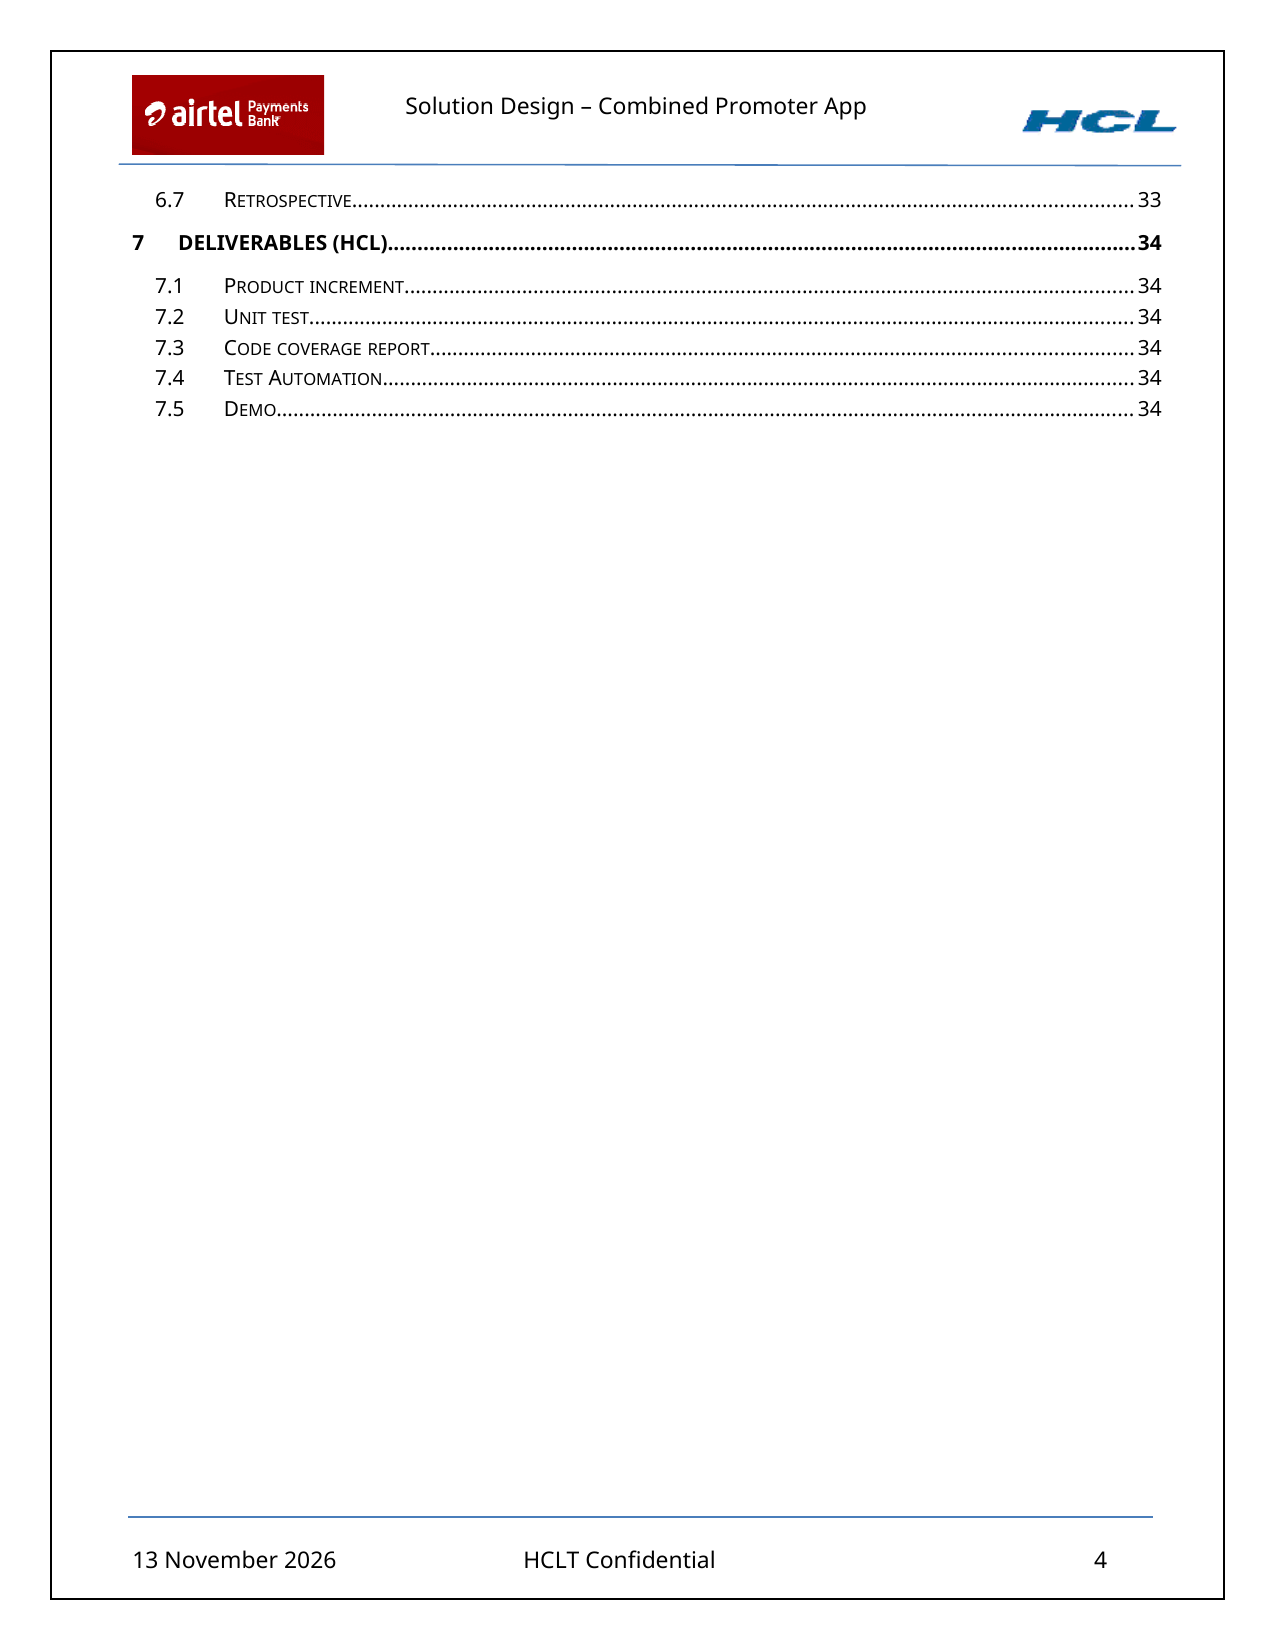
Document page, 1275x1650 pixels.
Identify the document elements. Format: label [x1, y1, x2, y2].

picture [132, 75, 325, 155]
picture [1016, 102, 1182, 137]
